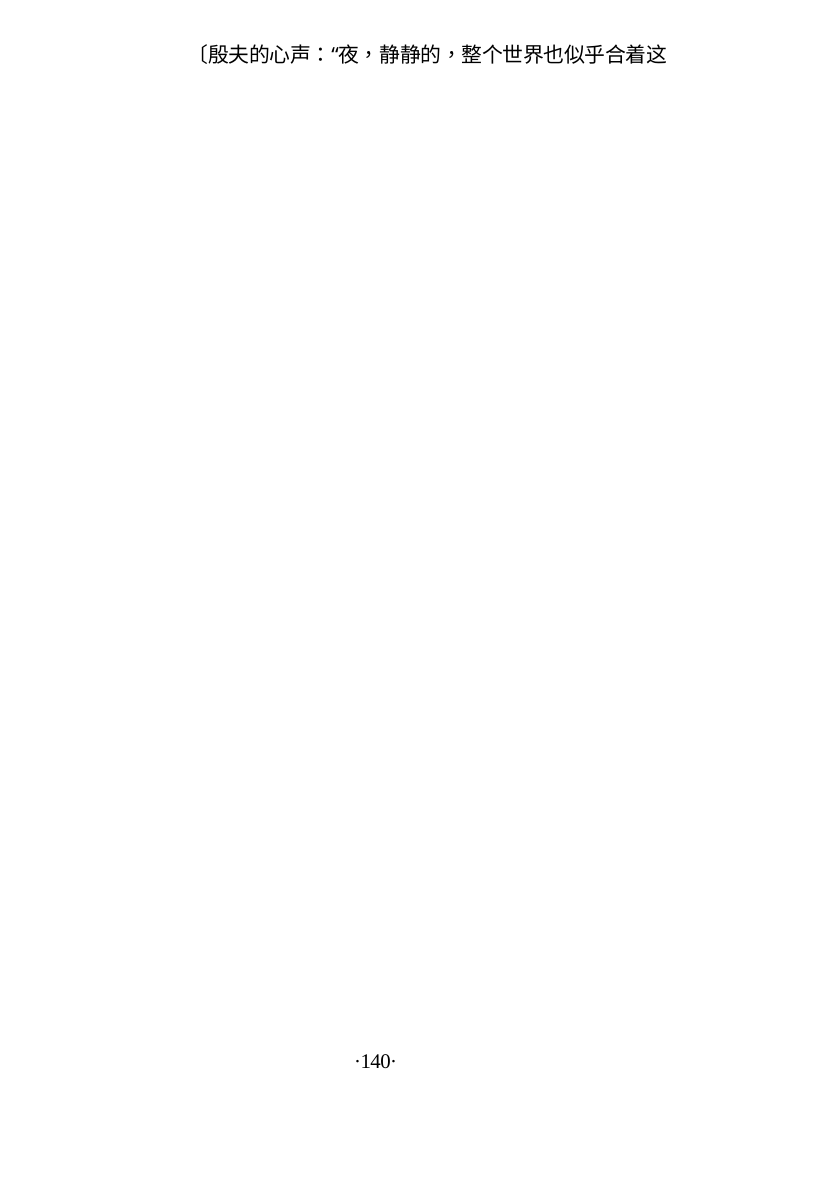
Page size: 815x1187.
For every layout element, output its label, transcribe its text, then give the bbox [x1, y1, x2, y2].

text 〔殷夫的心声：“夜，静静的，整个世界也似乎合着这 [187, 42, 692, 67]
